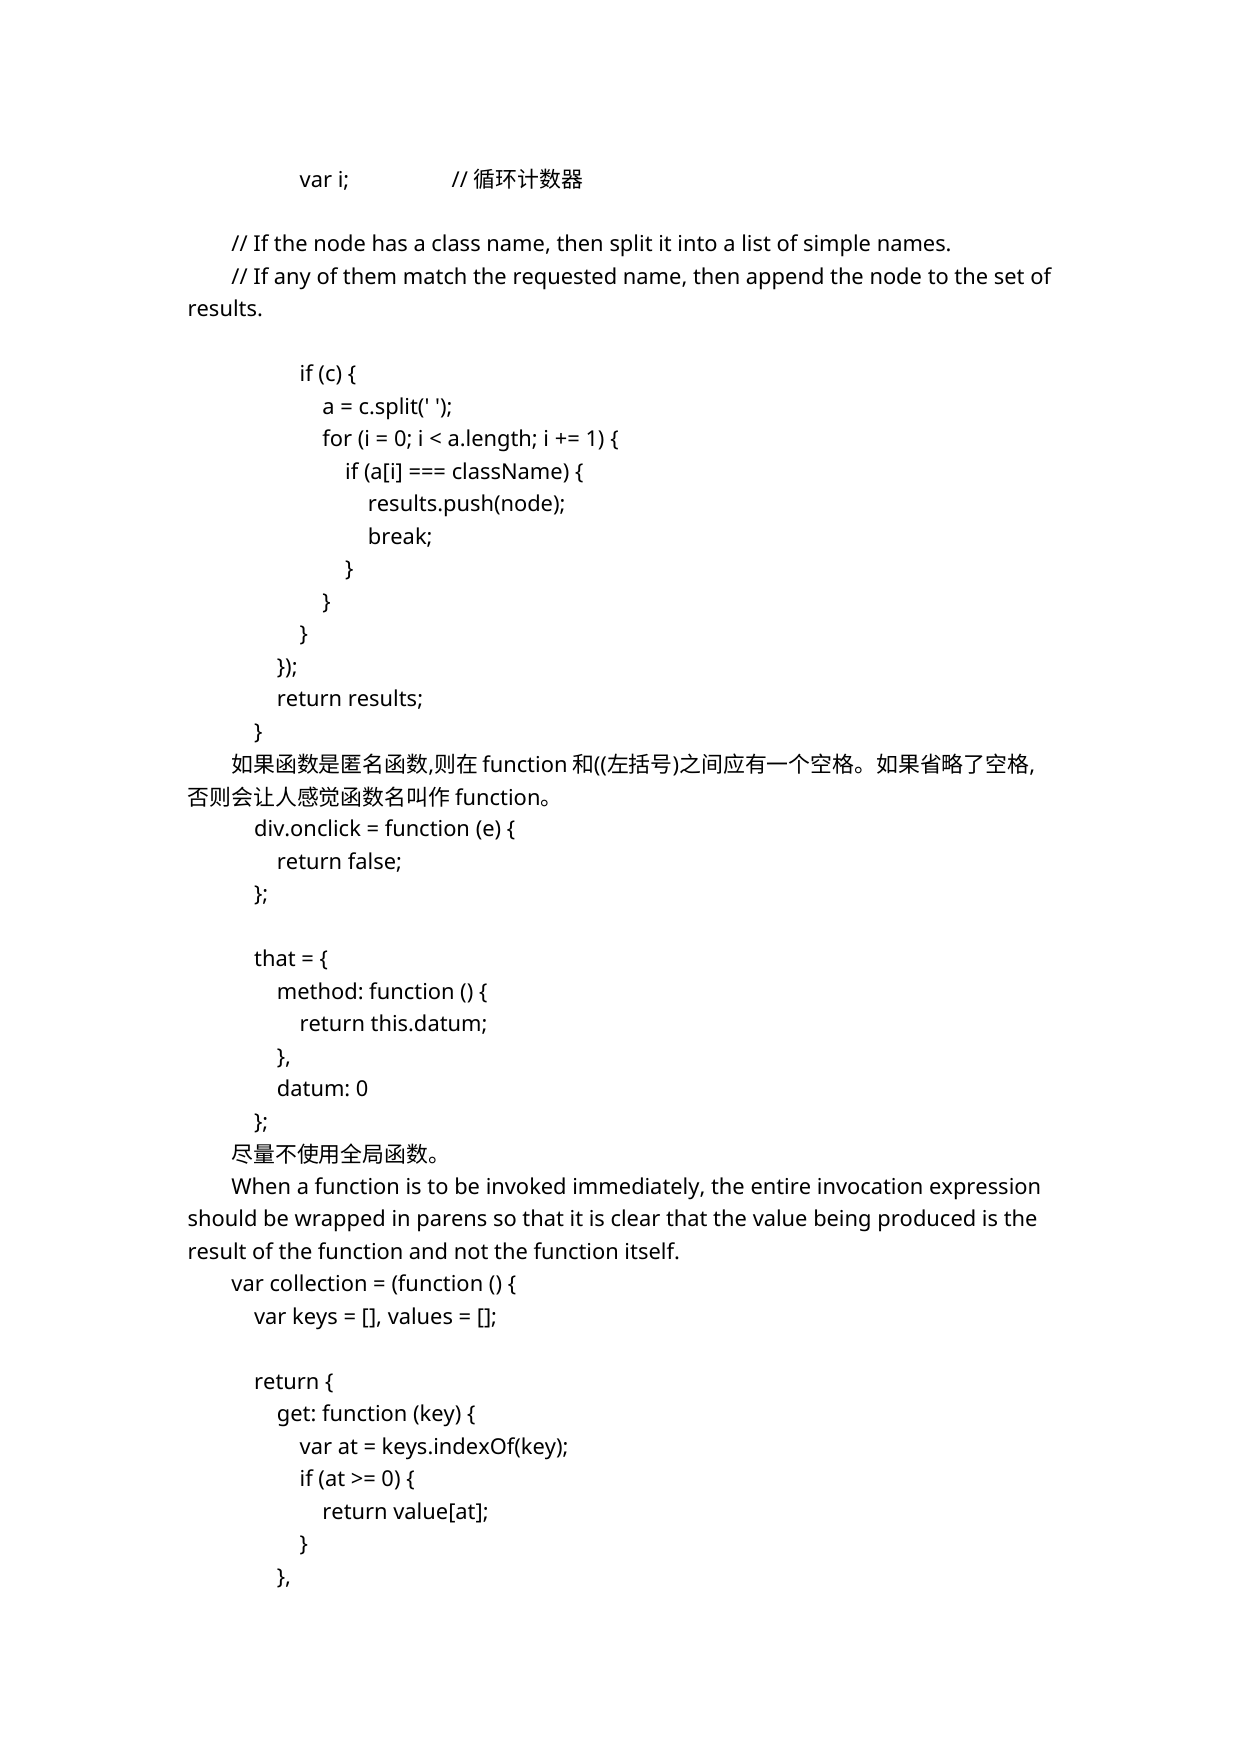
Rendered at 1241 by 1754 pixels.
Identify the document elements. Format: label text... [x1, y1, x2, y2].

text }, [187, 1039, 1053, 1072]
text if (c) { [187, 357, 1053, 389]
text var i; // 循环计数器 [187, 162, 1053, 194]
text for (i = 0; i < a.length; i += 1) { [187, 422, 1053, 454]
text if (a[i] === className) { [187, 454, 1053, 487]
text return value[at]; [187, 1494, 1053, 1527]
text // If the node has a class name, then split it into a list of simple names. [187, 227, 1053, 259]
text return { [187, 1364, 1053, 1397]
text } [187, 714, 1053, 747]
text }; [187, 1104, 1053, 1137]
text 如果函数是匿名函数,则在function和((左括号)之间应有一个空格。如果省略了空格,否则会让人感觉函数名叫作 function。 [187, 747, 1053, 812]
text get: function (key) { [187, 1397, 1053, 1429]
text } [187, 1527, 1053, 1559]
text a = c.split(' '); [187, 389, 1053, 422]
text break; [187, 519, 1053, 552]
text }; [187, 877, 1053, 909]
text datum: 0 [187, 1072, 1053, 1104]
text return results; [187, 682, 1053, 714]
text that = { [187, 942, 1053, 974]
text // If any of them match the requested name, then append the node to the set of results. [187, 259, 1053, 324]
text results.push(node); [187, 487, 1053, 519]
text method: function () { [187, 974, 1053, 1007]
text div.onclick = function (e) { [187, 812, 1053, 844]
text var at = keys.indexOf(key); [187, 1429, 1053, 1462]
text var keys = [], values = []; [187, 1299, 1053, 1332]
text return false; [187, 844, 1053, 877]
text When a function is to be invoked immediately, the entire invocation expression should be wrapped in parens so that it is clear that the value being produced is the result of the function and not the function itself. [187, 1169, 1053, 1267]
text } [187, 584, 1053, 617]
text var collection = (function () { [187, 1267, 1053, 1299]
text 尽量不使用全局函数。 [187, 1137, 1053, 1169]
text } [187, 552, 1053, 584]
text } [187, 617, 1053, 649]
text if (at >= 0) { [187, 1462, 1053, 1494]
text }); [187, 649, 1053, 682]
text }, [187, 1559, 1053, 1592]
text return this.datum; [187, 1007, 1053, 1039]
